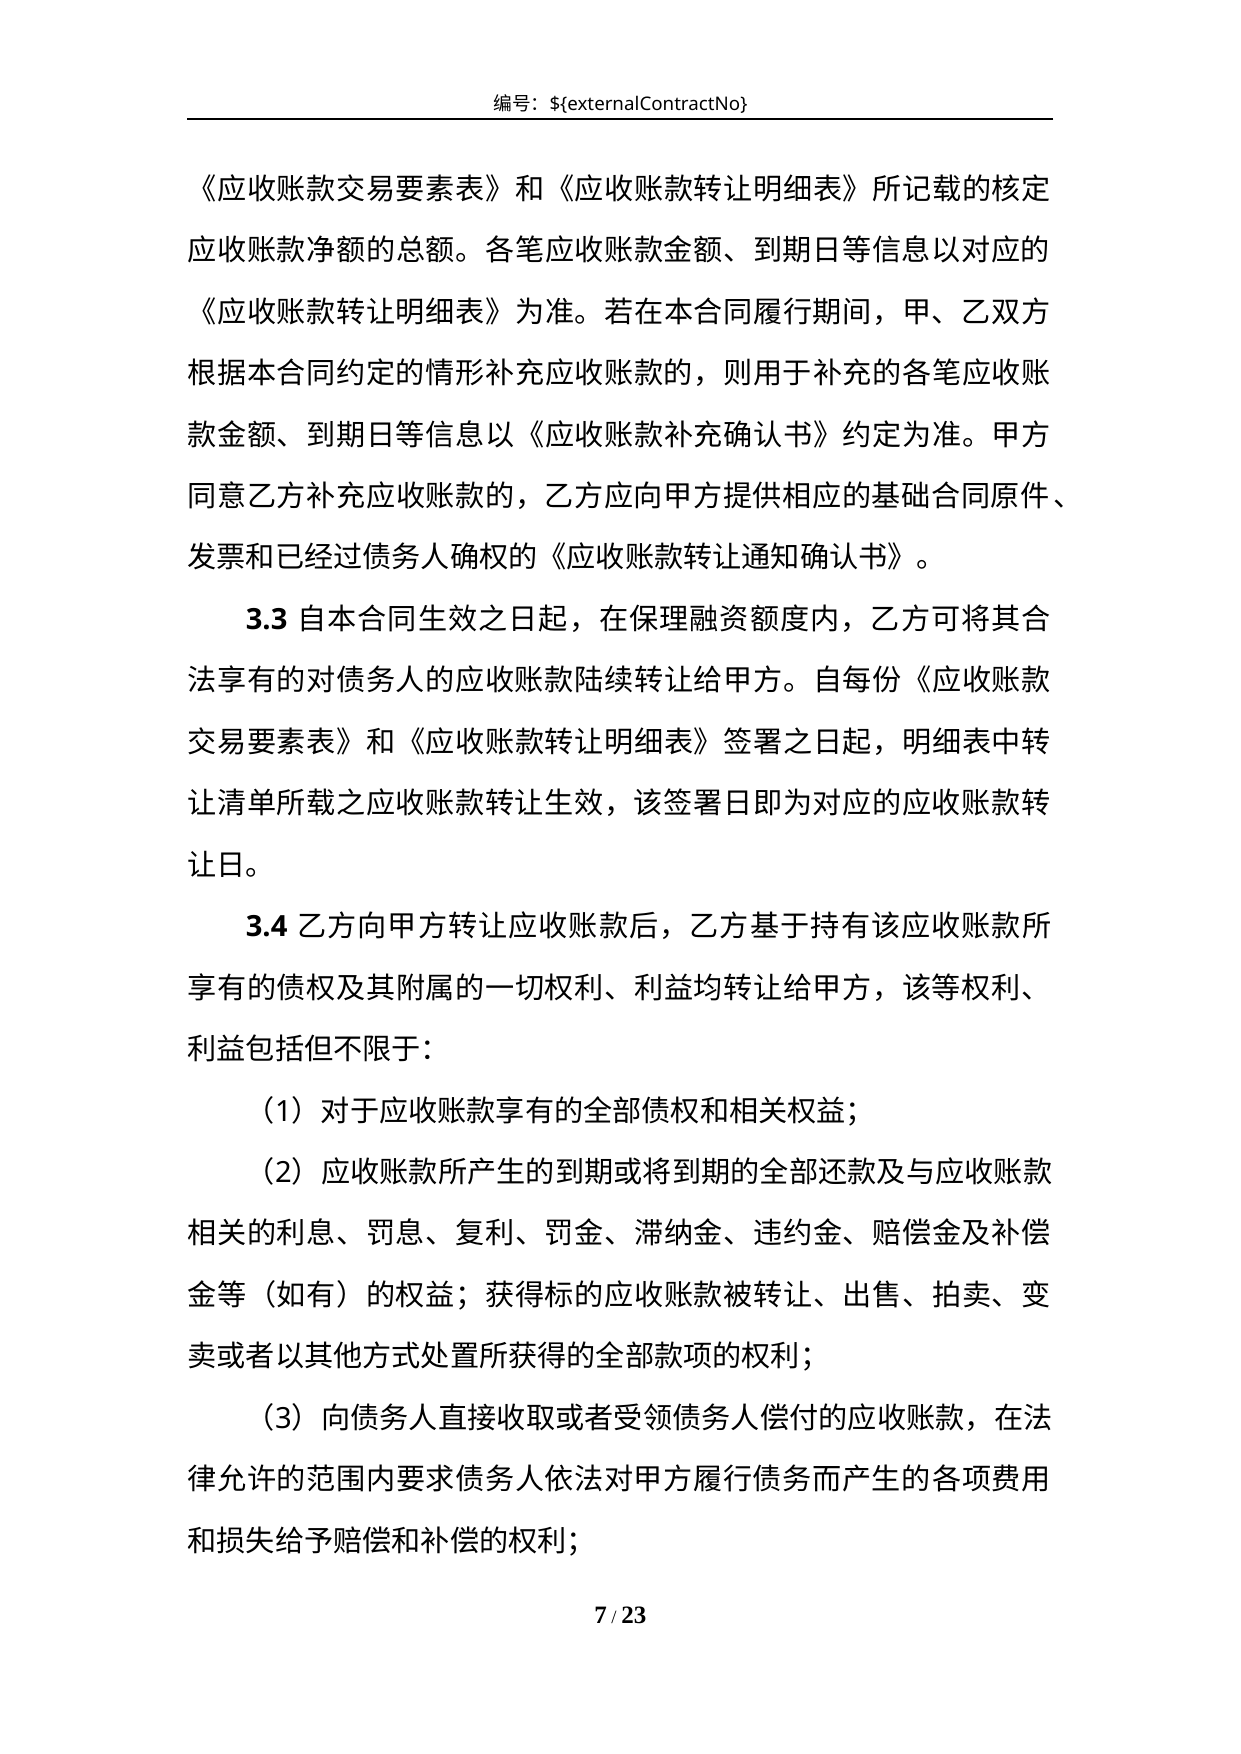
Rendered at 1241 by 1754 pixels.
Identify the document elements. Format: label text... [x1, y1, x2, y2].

text 3.3 自本合同生效之日起，在保理融资额度内，乙方可将其合法享有的对债务人的应收账款陆续转让给甲方。自每份《应收账款交易要素表》和《应收账款转让明细表》签署之日起，明细表中转让清单所载之应收账款转让生效，该签署日即为对应的应收账款转让日。 [187, 580, 1053, 887]
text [187, 150, 1053, 580]
text 3.4 乙方向甲方转让应收账款后，乙方基于持有该应收账款所享有的债权及其附属的一切权利、利益均转让给甲方，该等权利、利益包括但不限于： [187, 887, 1053, 1072]
text （3）向债务人直接收取或者受领债务人偿付的应收账款，在法律允许的范围内要求债务人依法对甲方履行债务而产生的各项费用和损失给予赔偿和补偿的权利； [187, 1379, 1053, 1563]
text （2）应收账款所产生的到期或将到期的全部还款及与应收账款相关的利息、罚息、复利、罚金、滞纳金、违约金、赔偿金及补偿金等（如有）的权益；获得标的应收账款被转让、出售、拍卖、变卖或者以其他方式处置所获得的全部款项的权利； [187, 1133, 1053, 1379]
text （1）对于应收账款享有的全部债权和相关权益； [187, 1072, 1053, 1133]
